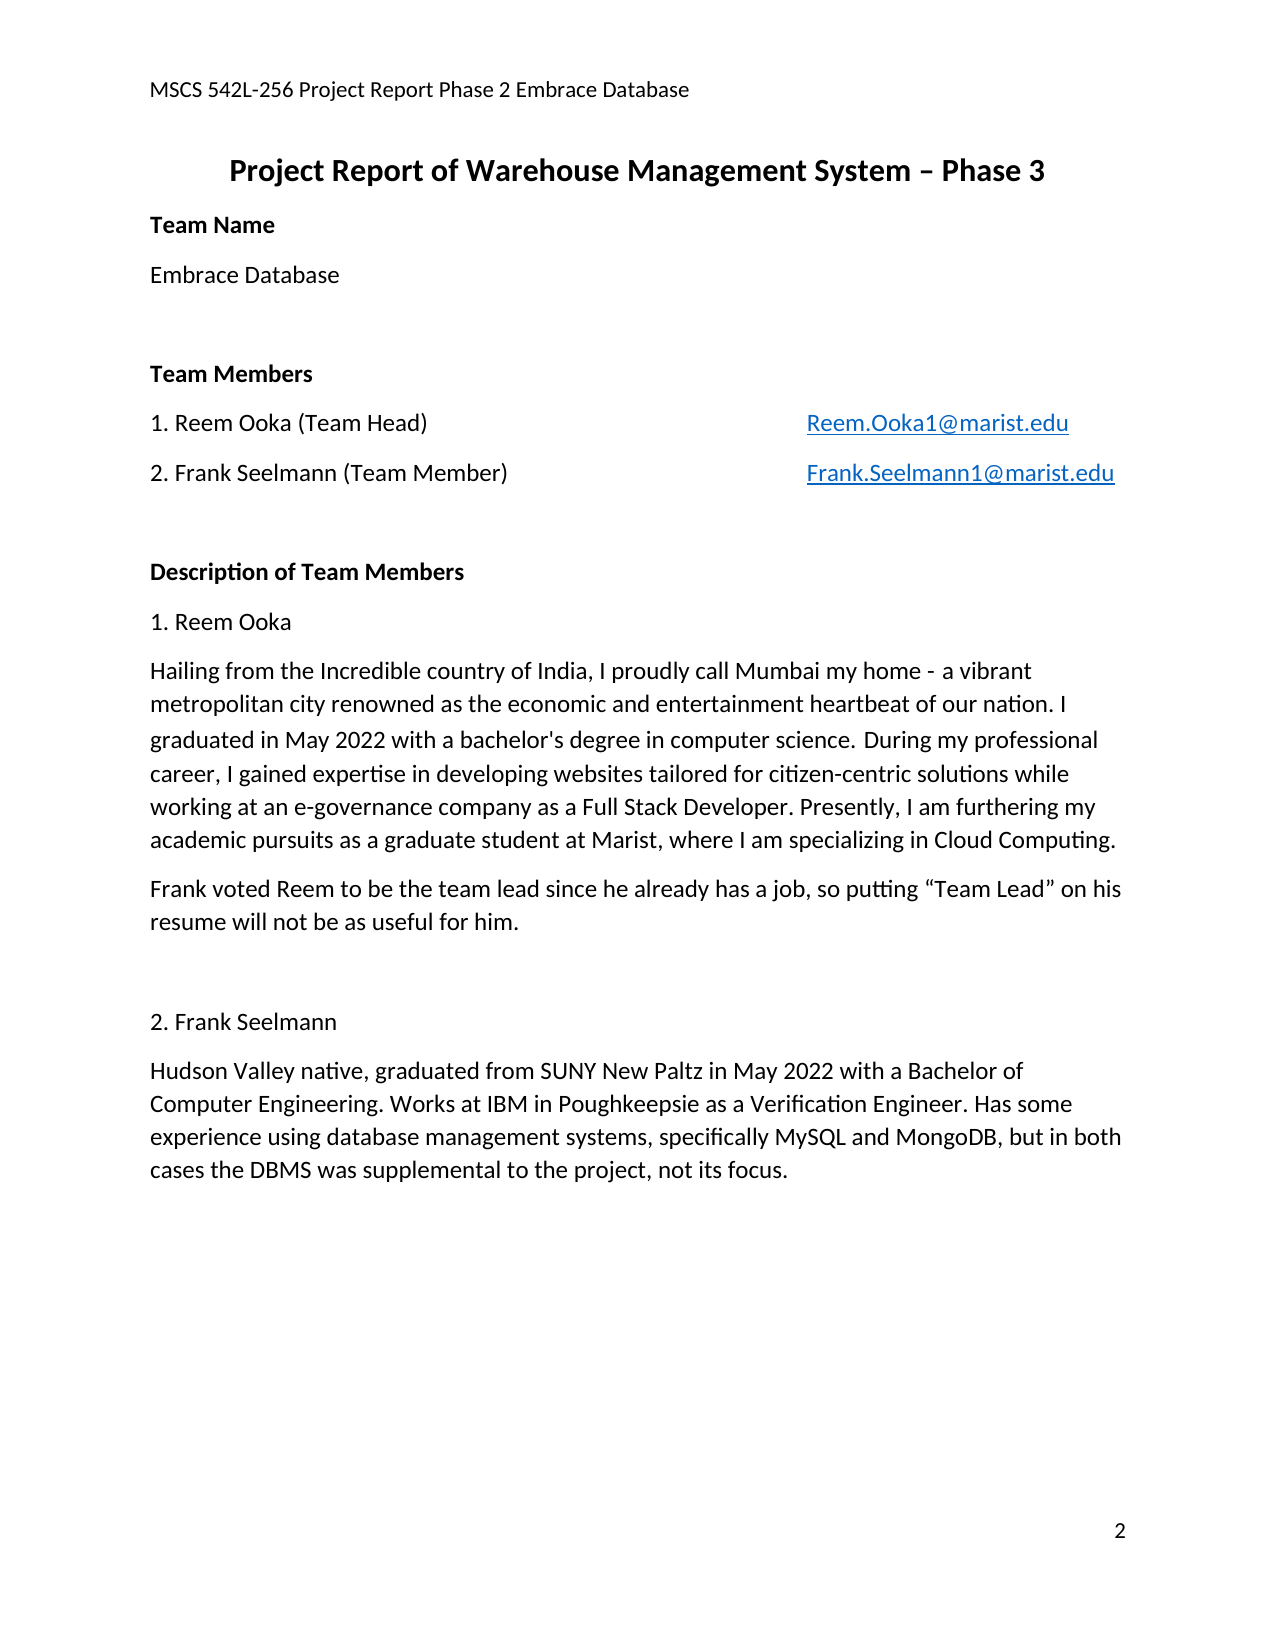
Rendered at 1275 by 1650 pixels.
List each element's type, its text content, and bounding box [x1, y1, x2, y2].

text Description of Team Members [150, 556, 1125, 587]
text Team Members [150, 358, 1125, 388]
text Hudson Valley native, graduated from SUNY New Paltz in May 2022 with a Bachelor of Computer Engineering. Works at IBM in Poughkeepsie as a Verification Engineer. Has some experience using database management systems, specifically MySQL and MongoDB, but in both cases the DBMS was supplemental to the project, not its focus. [150, 1055, 1125, 1184]
text 1. Reem Ooka [150, 606, 1125, 636]
text Embrace Database [150, 259, 1125, 289]
text 1. Reem Ooka (Team Head) Reem.Ooka1@marist.edu [150, 408, 1125, 438]
text Hailing from the Incredible country of India, I proudly call Mumbai my home - a vibrant metropolitan city renowned as the economic and entertainment heartbeat of our nation. I graduated in May 2022 with a bachelor's degree in computer science. During my professional career, I gained expertise in developing websites tailored for citizen-centric solutions while working at an e-governance company as a Full Stack Developer. Presently, I am furthering my academic pursuits as a graduate student at Marist, where I am specializing in Cloud Computing. [150, 656, 1125, 854]
text 2. Frank Seelmann (Team Member) Frank.Seelmann1@marist.edu [150, 457, 1125, 488]
text 2. Frank Seelmann [150, 1006, 1125, 1036]
text Project Report of Warehouse Management System – Phase 3 [150, 150, 1125, 189]
text Frank voted Reem to be the team lead since he already has a job, so putting “Team Lead” on his resume will not be as useful for him. [150, 873, 1125, 937]
text Team Name [150, 209, 1125, 240]
